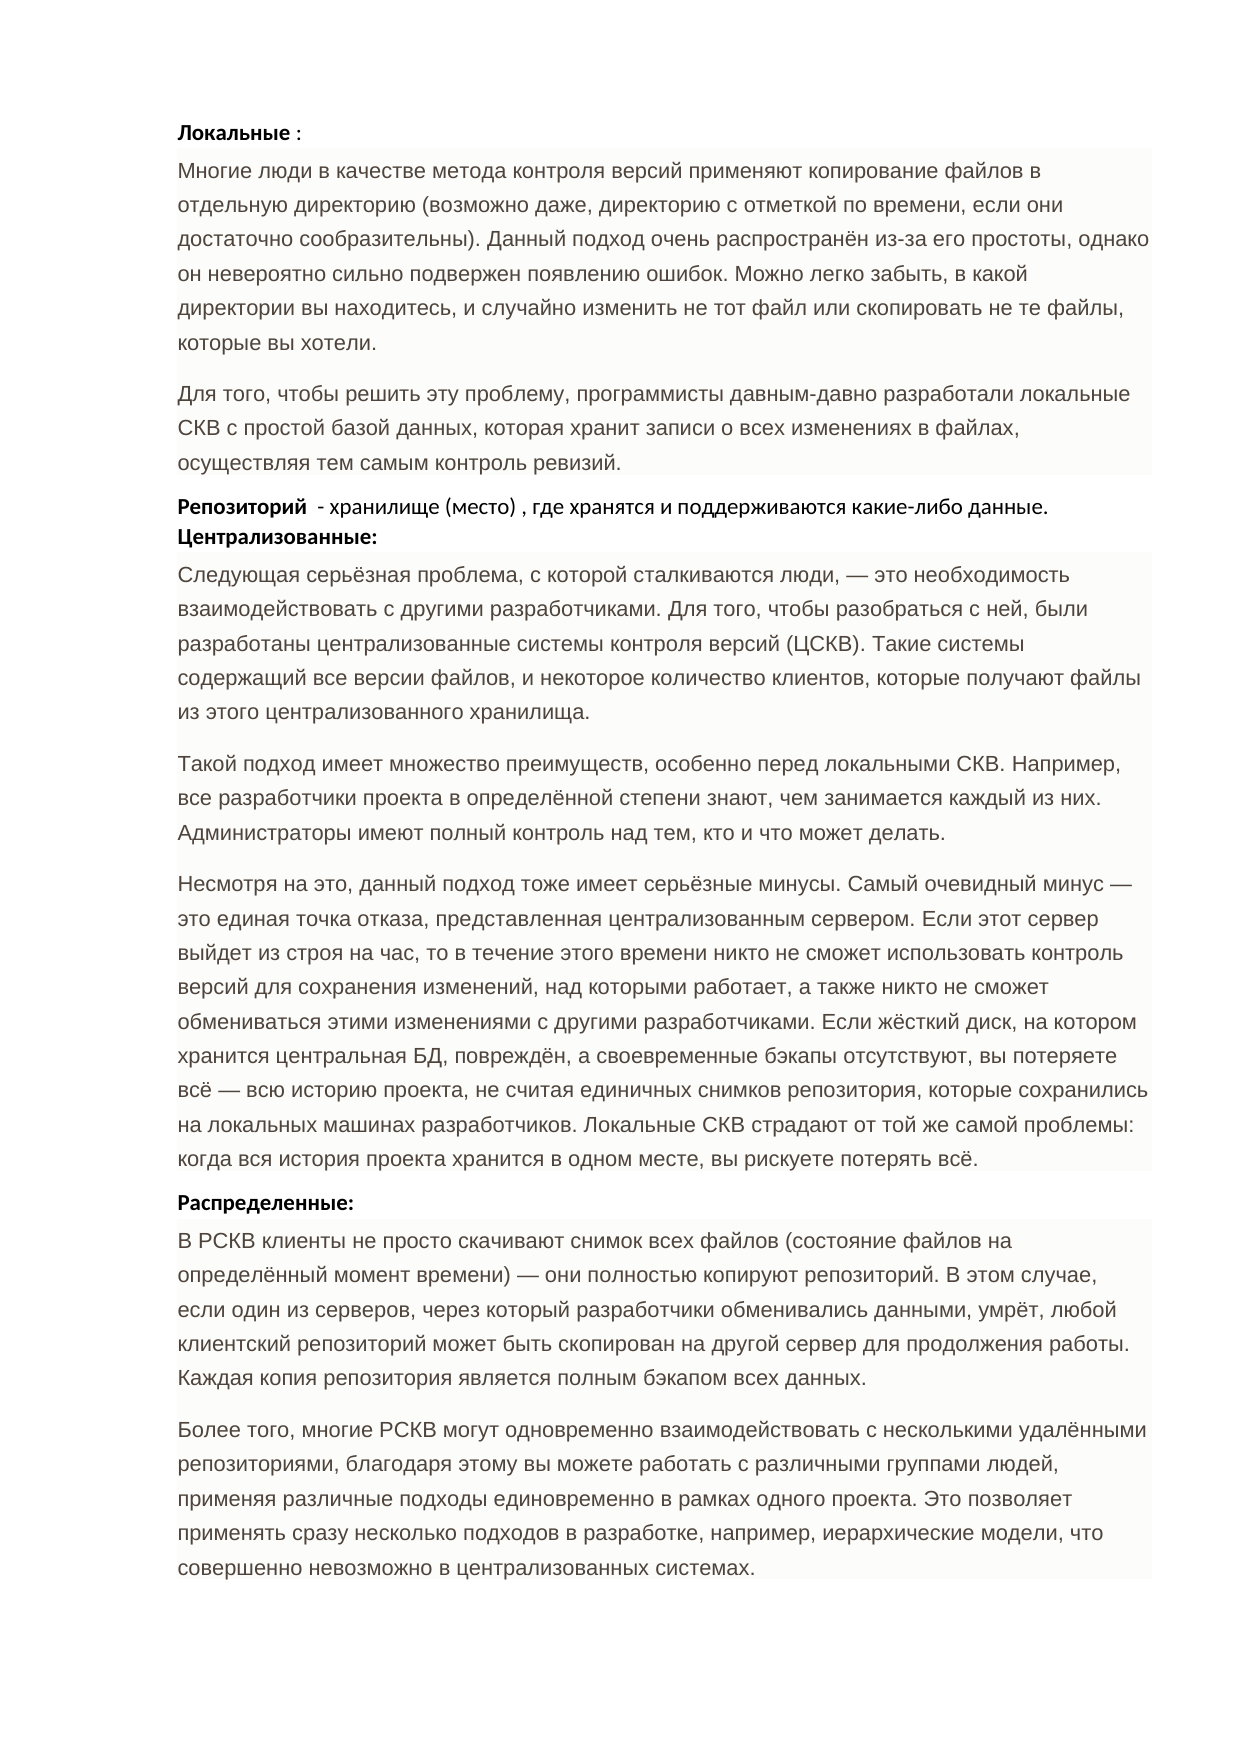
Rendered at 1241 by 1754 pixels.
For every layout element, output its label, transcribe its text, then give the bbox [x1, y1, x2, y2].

text Распределенные: [177, 1188, 1152, 1216]
text Следующая серьёзная проблема, с которой сталкиваются люди, — это необходимость взаимодействовать с другими разработчиками. Для того, чтобы разобраться с ней, были разработаны централизованные системы контроля версий (ЦСКВ). Такие системы содержащий все версии файлов, и некоторое количество клиентов, которые получают файлы из этого централизованного хранилища. [177, 552, 1152, 724]
text Централизованные: [177, 522, 1152, 550]
text Локальные : [177, 118, 1152, 146]
text Для того, чтобы решить эту проблему, программисты давным-давно разработали локальные СКВ с простой базой данных, которая хранит записи о всех изменениях в файлах, осуществляя тем самым контроль ревизий. [177, 372, 1152, 475]
text В РСКВ клиенты не просто скачивают снимок всех файлов (состояние файлов на определённый момент времени) — они полностью копируют репозиторий. В этом случае, если один из серверов, через который разработчики обменивались данными, умрёт, любой клиентский репозиторий может быть скопирован на другой сервер для продолжения работы. Каждая копия репозитория является полным бэкапом всех данных. [177, 1219, 1152, 1391]
text Несмотря на это, данный подход тоже имеет серьёзные минусы. Самый очевидный минус — это единая точка отказа, представленная централизованным сервером. Если этот сервер выйдет из строя на час, то в течение этого времени никто не сможет использовать контроль версий для сохранения изменений, над которыми работает, а также никто не сможет обмениваться этими изменениями с другими разработчиками. Если жёсткий диск, на котором хранится центральная БД, повреждён, а своевременные бэкапы отсутствуют, вы потеряете всё — всю историю проекта, не считая единичных снимков репозитория, которые сохранились на локальных машинах разработчиков. Локальные СКВ страдают от той же самой проблемы: когда вся история проекта хранится в одном месте, вы рискуете потерять всё. [177, 862, 1152, 1171]
text Многие люди в качестве метода контроля версий применяют копирование файлов в отдельную директорию (возможно даже, директорию с отметкой по времени, если они достаточно сообразительны). Данный подход очень распространён из-за его простоты, однако он невероятно сильно подвержен появлению ошибок. Можно легко забыть, в какой директории вы находитесь, и случайно изменить не тот файл или скопировать не те файлы, которые вы хотели. [177, 148, 1152, 354]
text Более того, многие РСКВ могут одновременно взаимодействовать с несколькими удалёнными репозиториями, благодаря этому вы можете работать с различными группами людей, применяя различные подходы единовременно в рамках одного проекта. Это позволяет применять сразу несколько подходов в разработке, например, иерархические модели, что совершенно невозможно в централизованных системах. [177, 1408, 1152, 1579]
text Такой подход имеет множество преимуществ, особенно перед локальными СКВ. Например, все разработчики проекта в определённой степени знают, чем занимается каждый из них. Администраторы имеют полный контроль над тем, кто и что может делать. [177, 742, 1152, 845]
text Репозиторий - хранилище (место) , где хранятся и поддерживаются какие-либо данные. [177, 492, 1152, 520]
